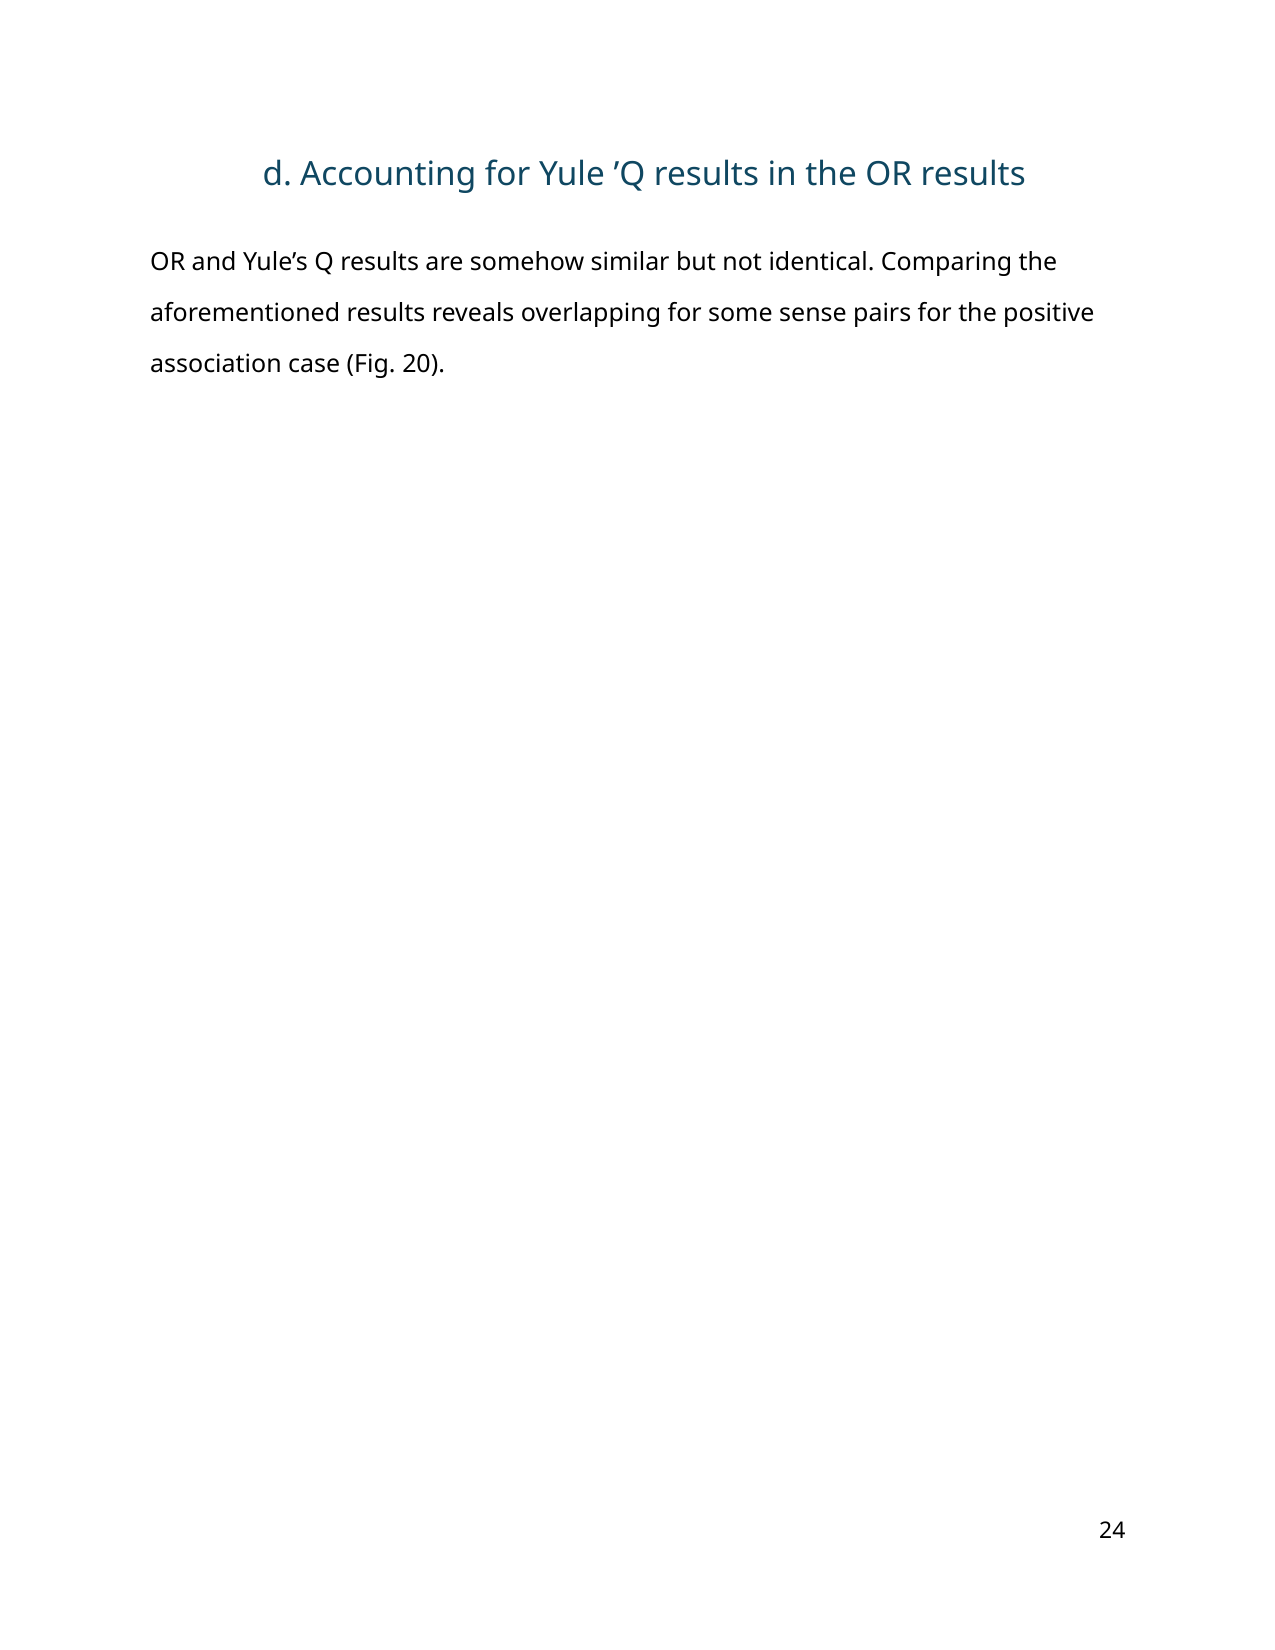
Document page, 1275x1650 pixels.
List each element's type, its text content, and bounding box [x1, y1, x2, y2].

text OR and Yule’s Q results are somehow similar but not identical. Comparing the aforementioned results reveals overlapping for some sense pairs for the positive association case (Fig. 20). [150, 243, 1125, 379]
subtitle Accounting for Yule ’Q results in the OR results [262, 150, 1125, 195]
